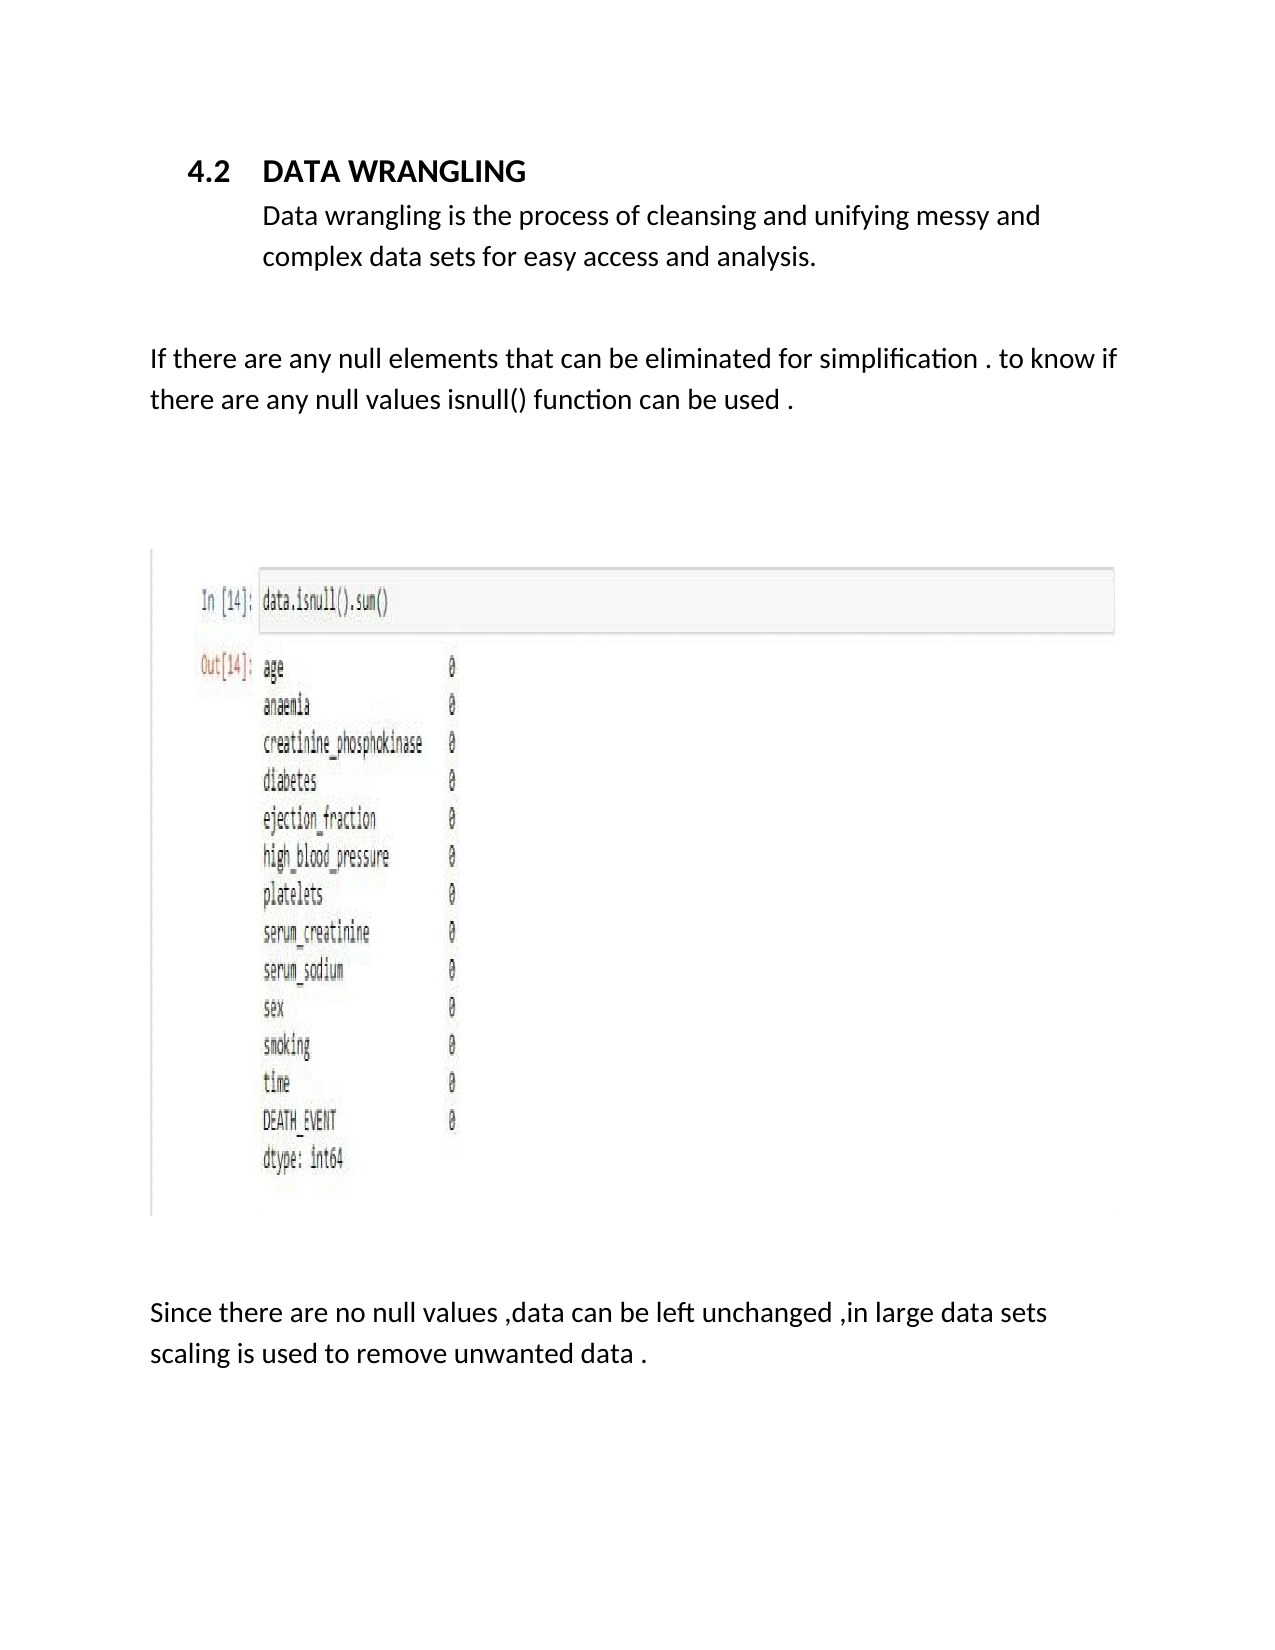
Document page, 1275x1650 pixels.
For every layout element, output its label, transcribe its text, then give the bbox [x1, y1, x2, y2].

list Data wrangling is the process of cleansing and unifying messy and complex data sets for easy access and analysis. [262, 197, 1125, 273]
picture [150, 549, 1125, 1216]
text If there are any null elements that can be eliminated for simplification . to know if there are any null values isnull() function can be used . [150, 340, 1125, 417]
list DATA WRANGLING [187, 150, 1125, 191]
text Since there are no null values ,data can be left unchanged ,in large data sets scaling is used to remove unwanted data . [150, 1294, 1125, 1371]
